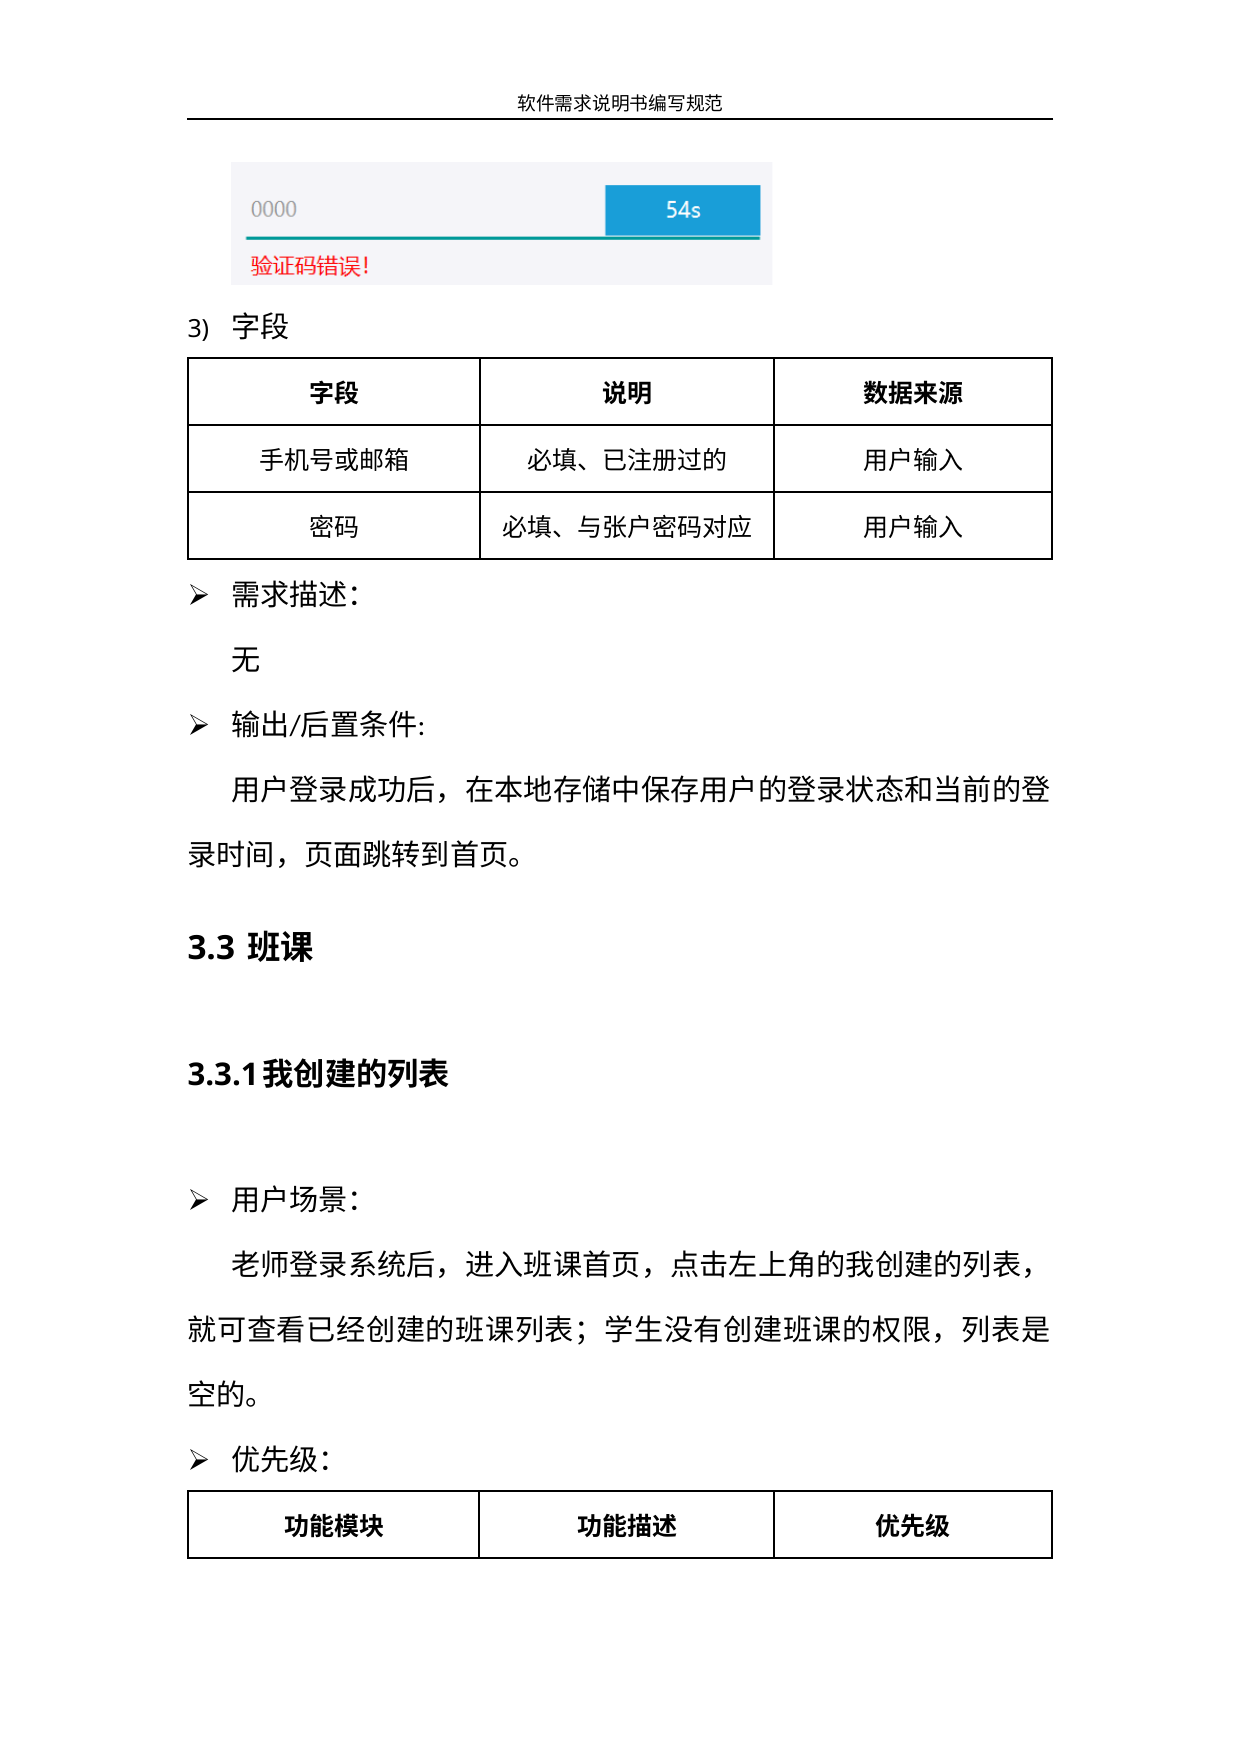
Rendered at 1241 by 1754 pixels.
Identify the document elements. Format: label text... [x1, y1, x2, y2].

list 字段 [187, 292, 1053, 357]
table_cell 用户输入 [775, 426, 1051, 491]
table_cell 密码 [189, 493, 479, 558]
list 优先级： [187, 1425, 1053, 1490]
list 输出/后置条件: [187, 690, 1053, 755]
table_header 优先级 [775, 1492, 1051, 1557]
picture [231, 162, 773, 285]
table_header 字段 [189, 359, 479, 424]
table_cell 用户输入 [775, 493, 1051, 558]
list 需求描述： [187, 560, 1053, 625]
table_cell 必填、与张户密码对应 [481, 493, 773, 558]
table_header 说明 [481, 359, 773, 424]
text 无 [187, 625, 1053, 690]
text 老师登录系统后，进入班课首页，点击左上角的我创建的列表，就可查看已经创建的班课列表；学生没有创建班课的权限，列表是空的。 [187, 1230, 1053, 1425]
table_cell 必填、已注册过的 [481, 426, 773, 491]
text 用户登录成功后，在本地存储中保存用户的登录状态和当前的登录时间，页面跳转到首页。 [187, 755, 1053, 885]
table_header 功能描述 [480, 1492, 773, 1557]
table_cell 手机号或邮箱 [189, 426, 479, 491]
subtitle 班课 [187, 912, 1053, 977]
table_header 功能模块 [189, 1492, 478, 1557]
subtitle 我创建的列表 [187, 1040, 1053, 1105]
list 用户场景： [187, 1165, 1053, 1230]
table_header 数据来源 [775, 359, 1051, 424]
